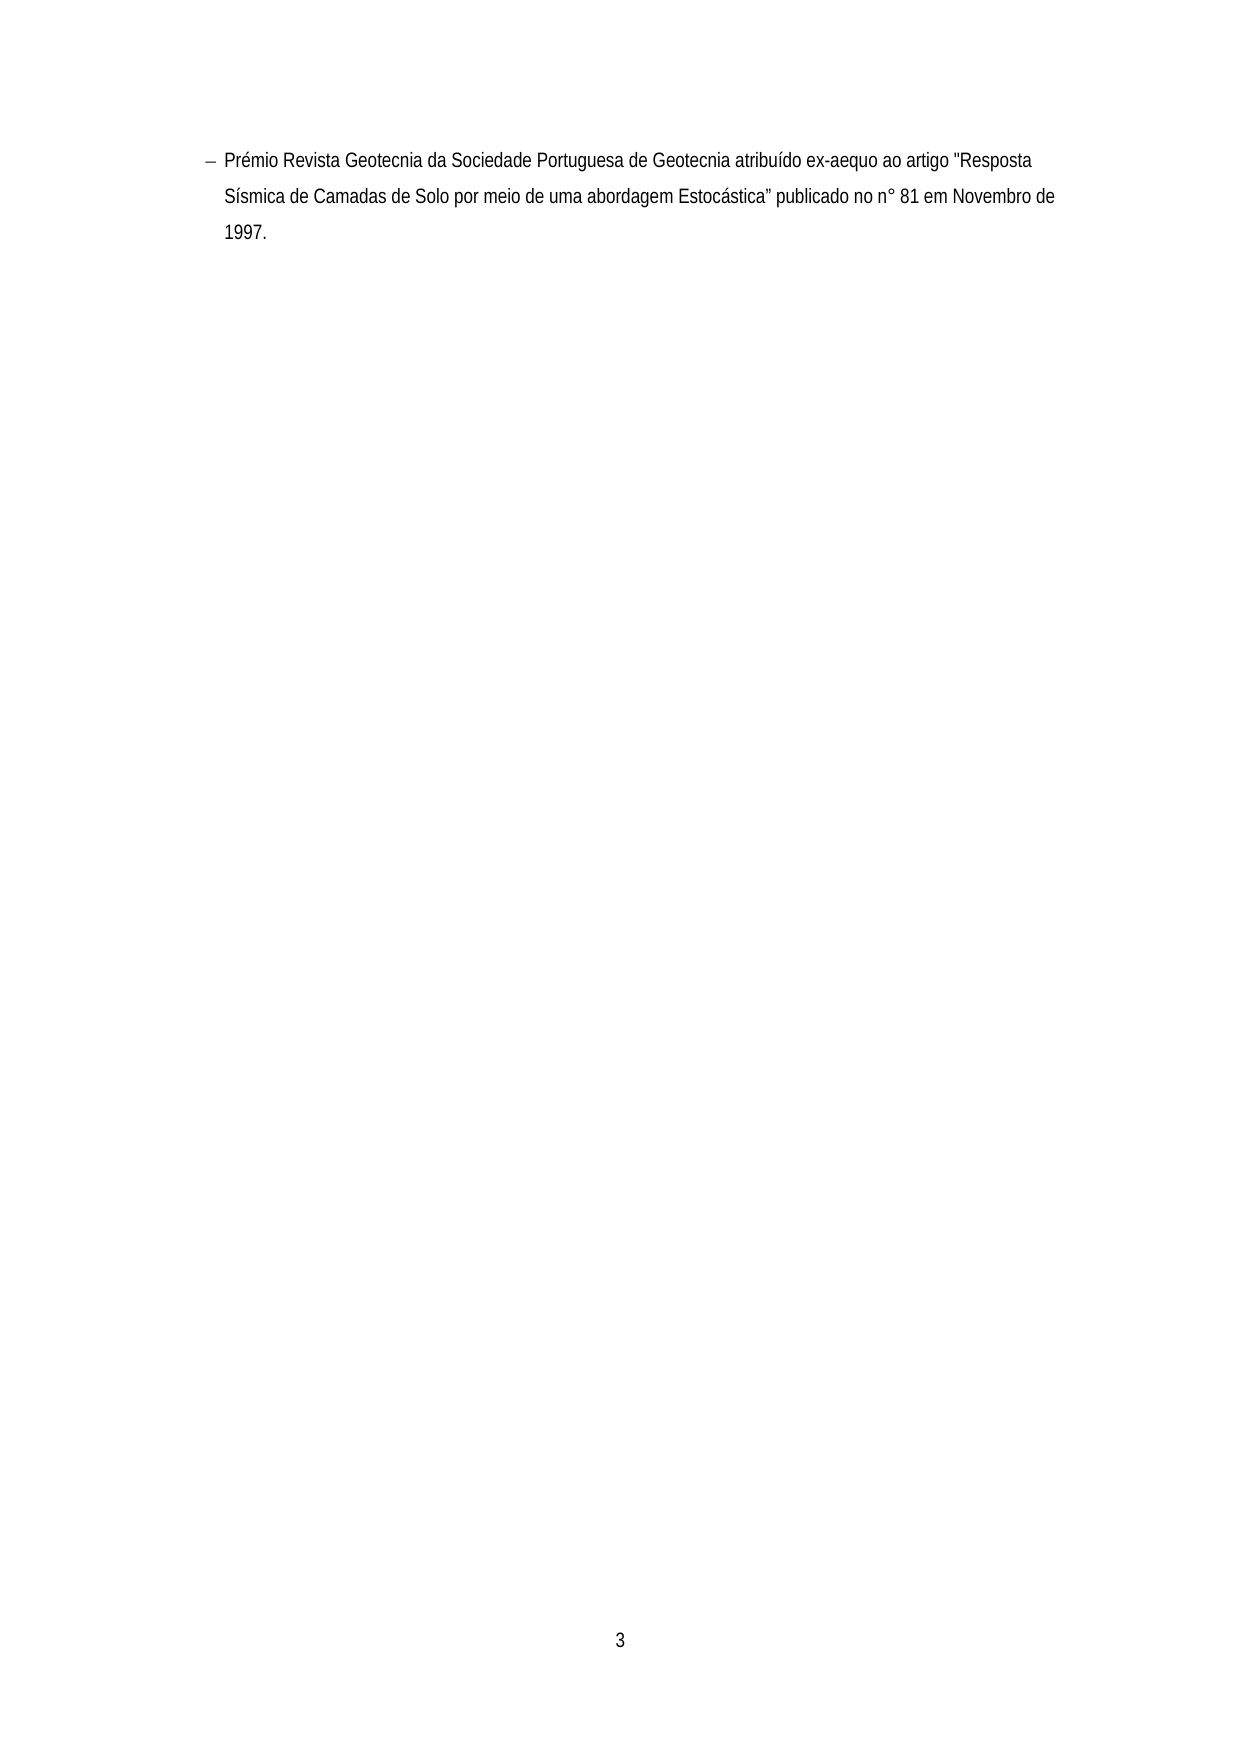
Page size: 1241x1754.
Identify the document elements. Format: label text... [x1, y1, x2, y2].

list Prémio Revista Geotecnia da Sociedade Portuguesa de Geotecnia atribuído ex-aequo ao artigo "Resposta Sísmica de Camadas de Solo por meio de uma abordagem Estocástica” publicado no n° 81 em Novembro de 1997. [205, 148, 1063, 243]
